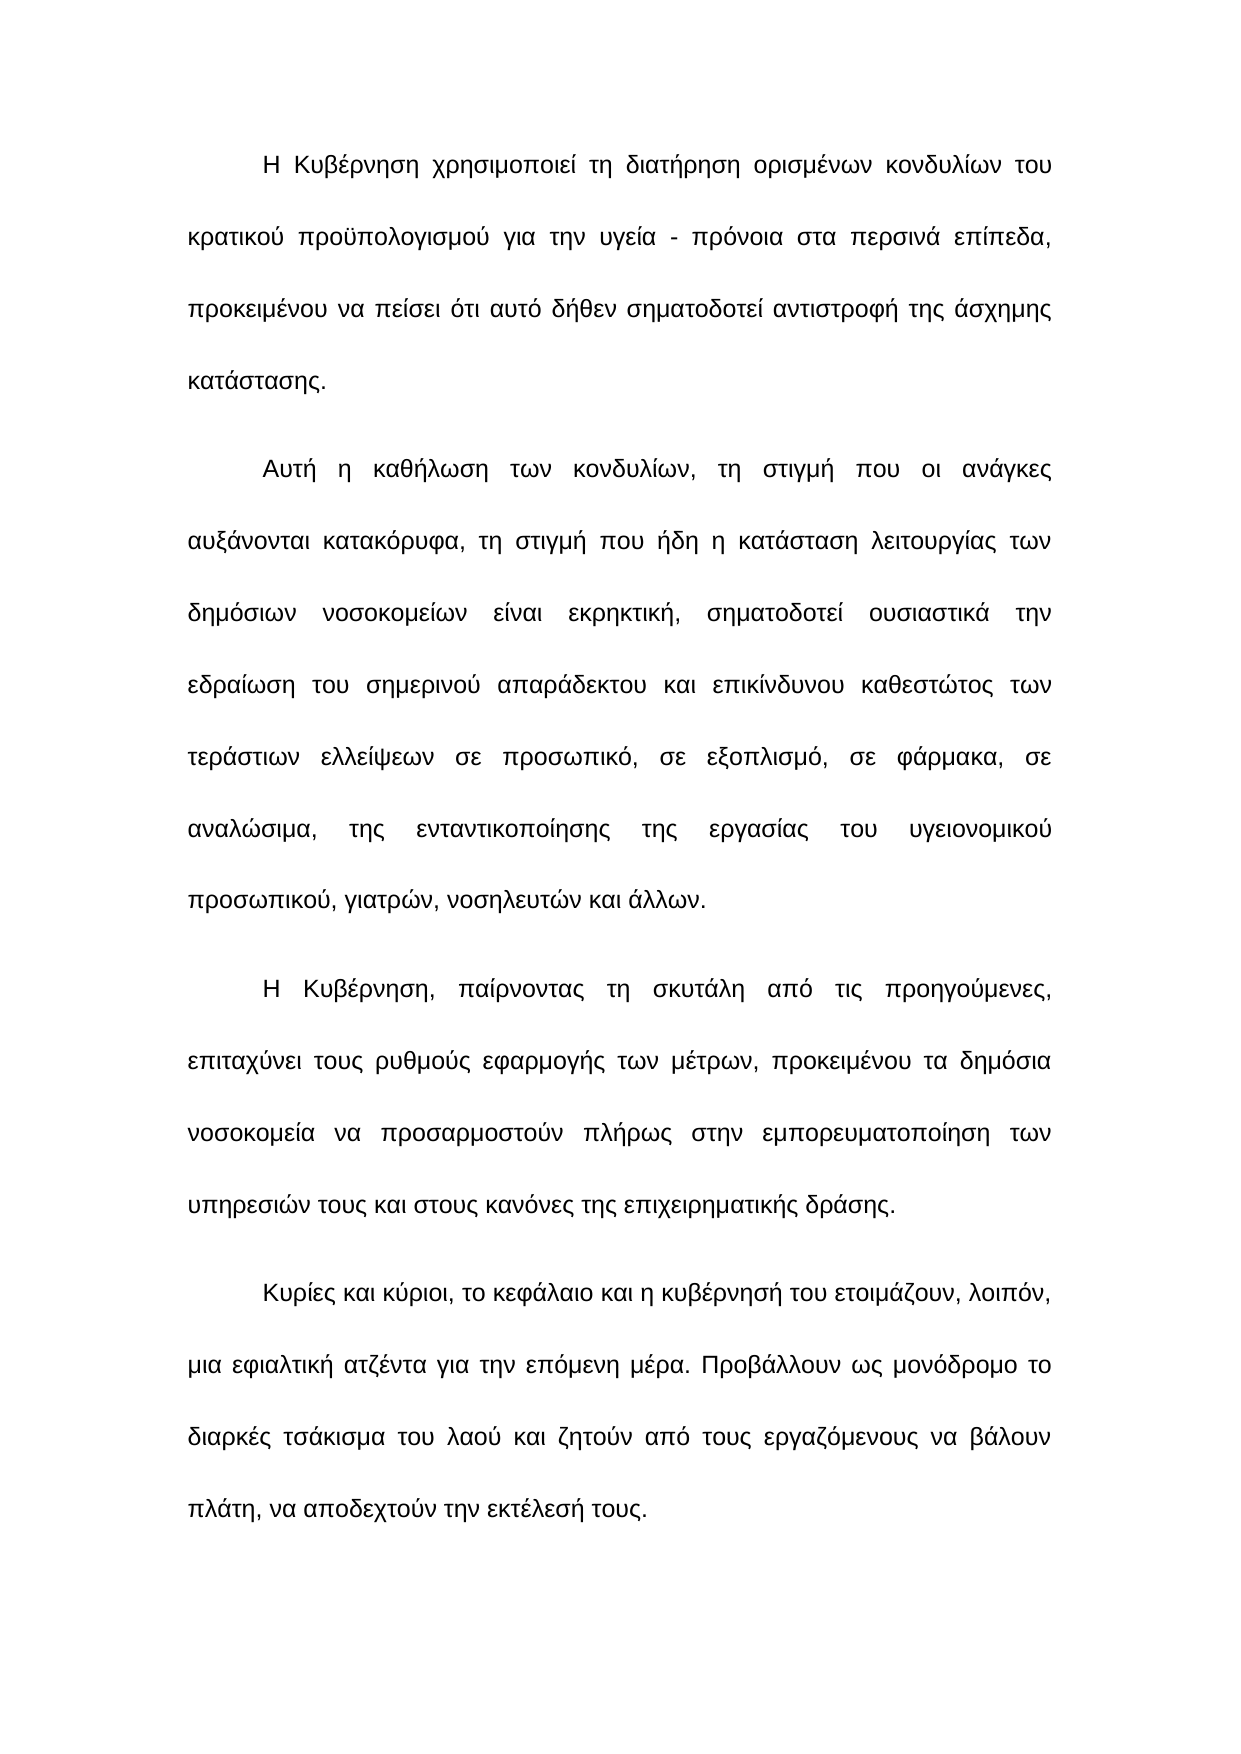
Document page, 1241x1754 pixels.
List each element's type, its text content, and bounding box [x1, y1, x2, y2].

text Αυτή η καθήλωση των κονδυλίων, τη στιγμή που οι ανάγκες αυξάνονται κατακόρυφα, τη στιγμή που ήδη η κατάσταση λειτουργίας των δημόσιων νοσοκομείων είναι εκρηκτική, σηματοδοτεί ουσιαστικά την εδραίωση του σημερινού απαράδεκτου και επικίνδυνου καθεστώτος των τεράστιων ελλείψεων σε προσωπικό, σε εξοπλισμό, σε φάρμακα, σε αναλώσιμα, της ενταντικοποίησης της εργασίας του υγειονομικού προσωπικού, γιατρών, νοσηλευτών και άλλων. [187, 454, 1053, 914]
text Η Κυβέρνηση χρησιμοποιεί τη διατήρηση ορισμένων κονδυλίων του κρατικού προϋπολογισμού για την υγεία - πρόνοια στα περσινά επίπεδα, προκειμένου να πείσει ότι αυτό δήθεν σηματοδοτεί αντιστροφή της άσχημης κατάστασης. [187, 150, 1053, 394]
text Κυρίες και κύριοι, το κεφάλαιο και η κυβέρνησή του ετοιμάζουν, λοιπόν, μια εφιαλτική ατζέντα για την επόμενη μέρα. Προβάλλουν ως μονόδρομο το διαρκές τσάκισμα του λαού και ζητούν από τους εργαζόμενους να βάλουν πλάτη, να αποδεχτούν την εκτέλεσή τους. [187, 1278, 1053, 1522]
text Η Κυβέρνηση, παίρνοντας τη σκυτάλη από τις προηγούμενες, επιταχύνει τους ρυθμούς εφαρμογής των μέτρων, προκειμένου τα δημόσια νοσοκομεία να προσαρμοστούν πλήρως στην εμπορευματοποίηση των υπηρεσιών τους και στους κανόνες της επιχειρηματικής δράσης. [187, 974, 1053, 1218]
